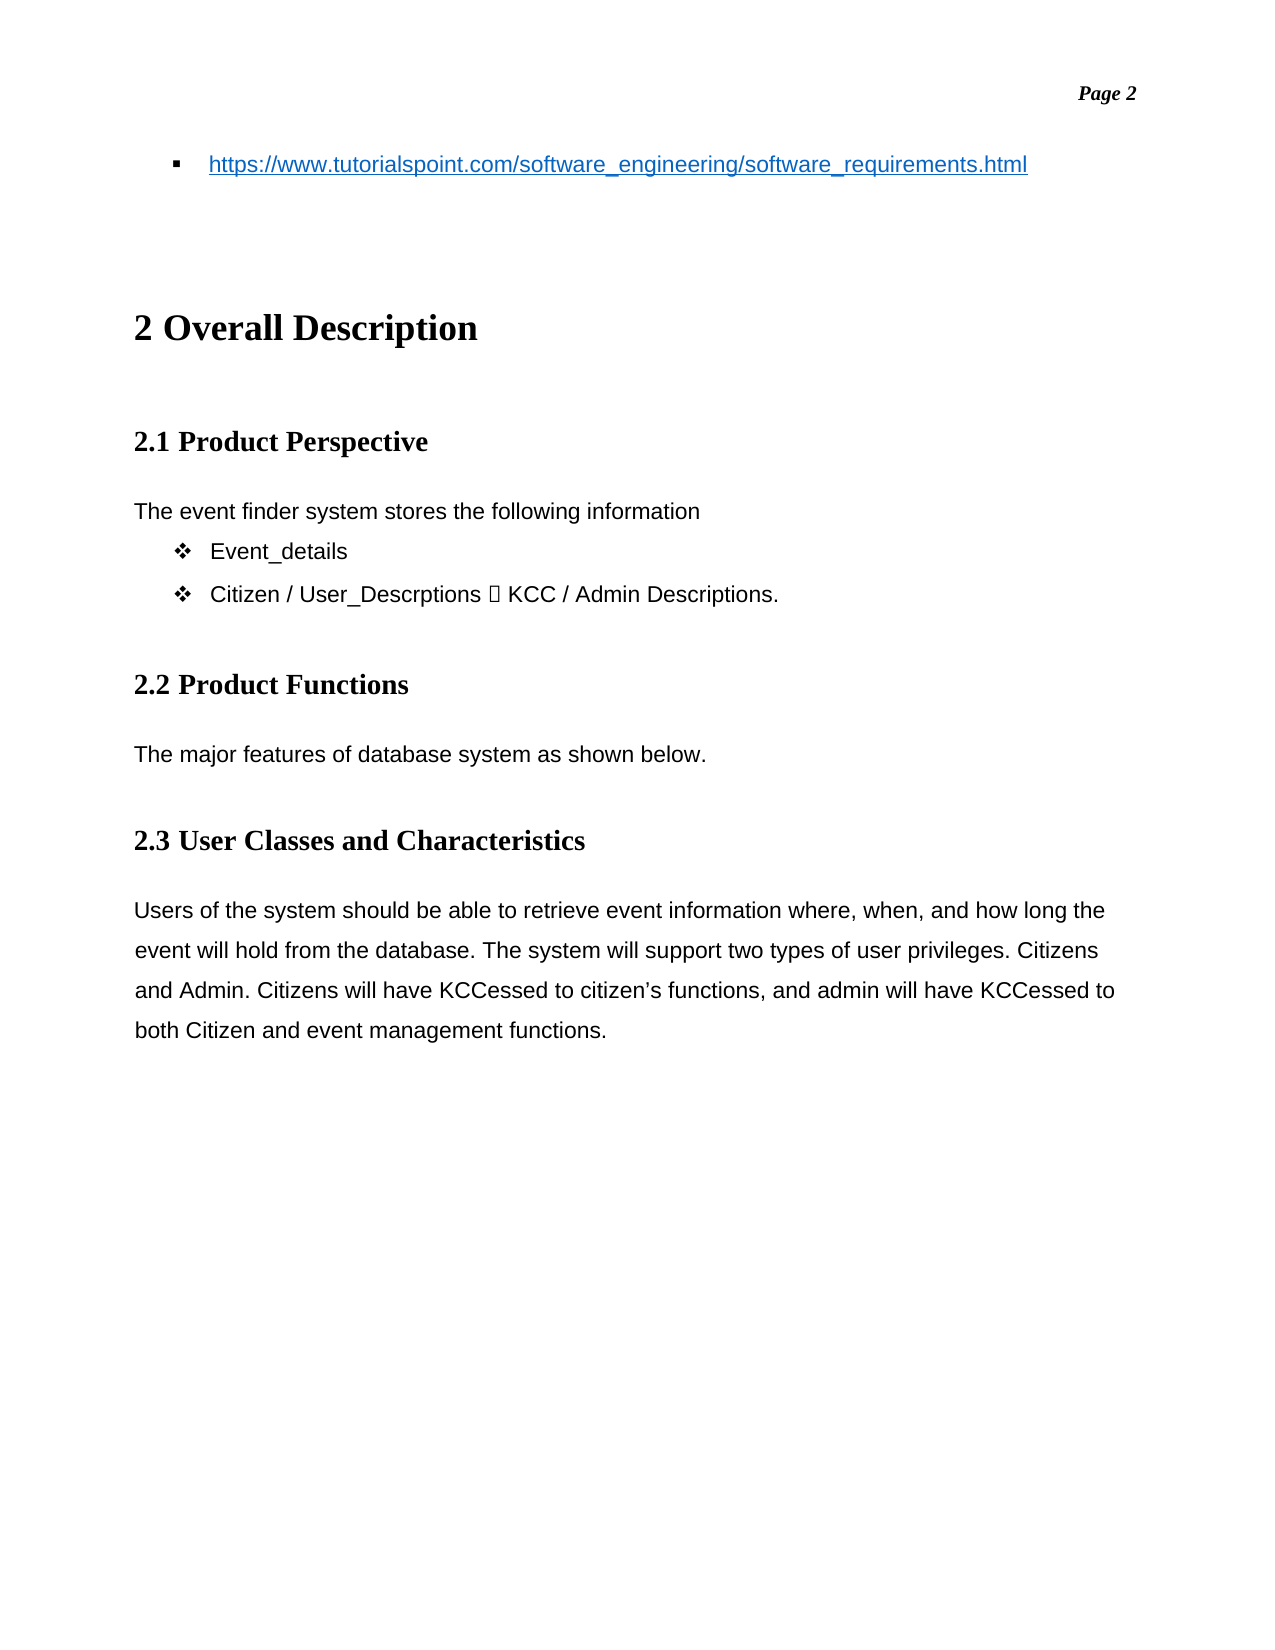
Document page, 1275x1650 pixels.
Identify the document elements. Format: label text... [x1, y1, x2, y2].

text Users of the system should be able to retrieve event information where, when, and how long the event will hold from the database. The system will support two types of user privileges. Citizens and Admin. Citizens will have KCCessed to citizen’s functions, and admin will have KCCessed to both Citizen and event management functions. [133, 897, 1142, 1043]
subtitle 2.3 User Classes and Characteristics [133, 823, 1142, 857]
text The major features of database system as shown below. [133, 741, 1142, 767]
list Event_details [172, 538, 825, 564]
subtitle 2 Overall Description [133, 305, 1142, 348]
subtitle 2.1 Product Perspective [133, 424, 1142, 457]
text The event finder system stores the following information [133, 498, 1142, 524]
list Citizen / User_Descrptions  KCC / Admin Descriptions. [172, 578, 825, 609]
list https://www.tutorialspoint.com/software_engineering/software_requirements.html [171, 151, 1142, 177]
subtitle 2.2 Product Functions [133, 667, 1142, 700]
